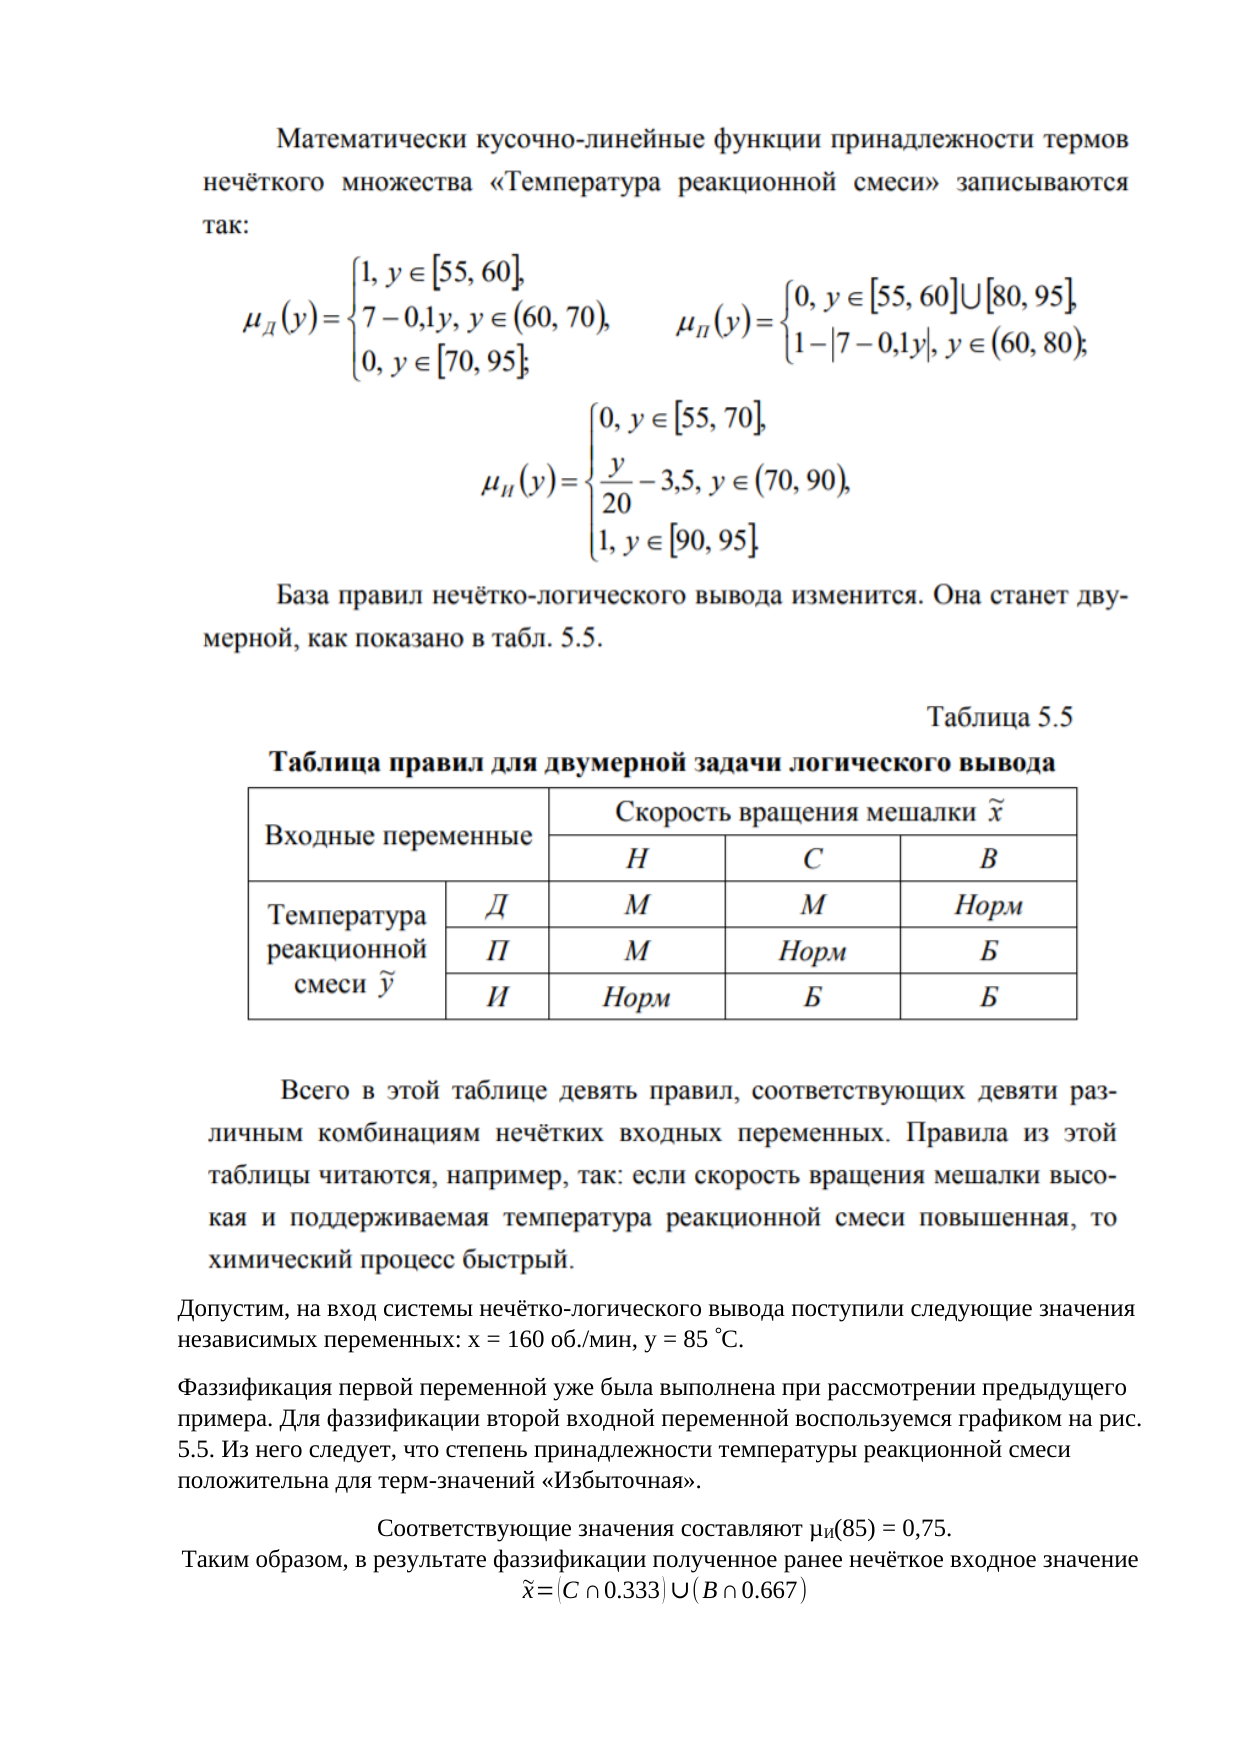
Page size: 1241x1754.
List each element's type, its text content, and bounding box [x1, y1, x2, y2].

picture [177, 685, 1152, 1041]
text Соответствующие значения составляют µИ(85) = 0,75. Таким образом, в результате фаззификации полученное ранее нечёткое входное значение [177, 1513, 1152, 1606]
text Допустим, на вход системы нечётко-логического вывода поступили следующие значения независимых переменных: x = 160 об./мин, y = 85 C. [177, 1293, 1152, 1353]
picture [177, 1059, 1152, 1275]
text Фаззификация первой переменной уже была выполнена при рассмотрении предыдущего примера. Для фаззификации второй входной переменной воспользуемся графиком на рис. 5.5. Из него следует, что степень принадлежности температуры реакционной смеси положительна для терм-значений «Избыточная». [177, 1372, 1152, 1494]
picture [177, 118, 1152, 667]
